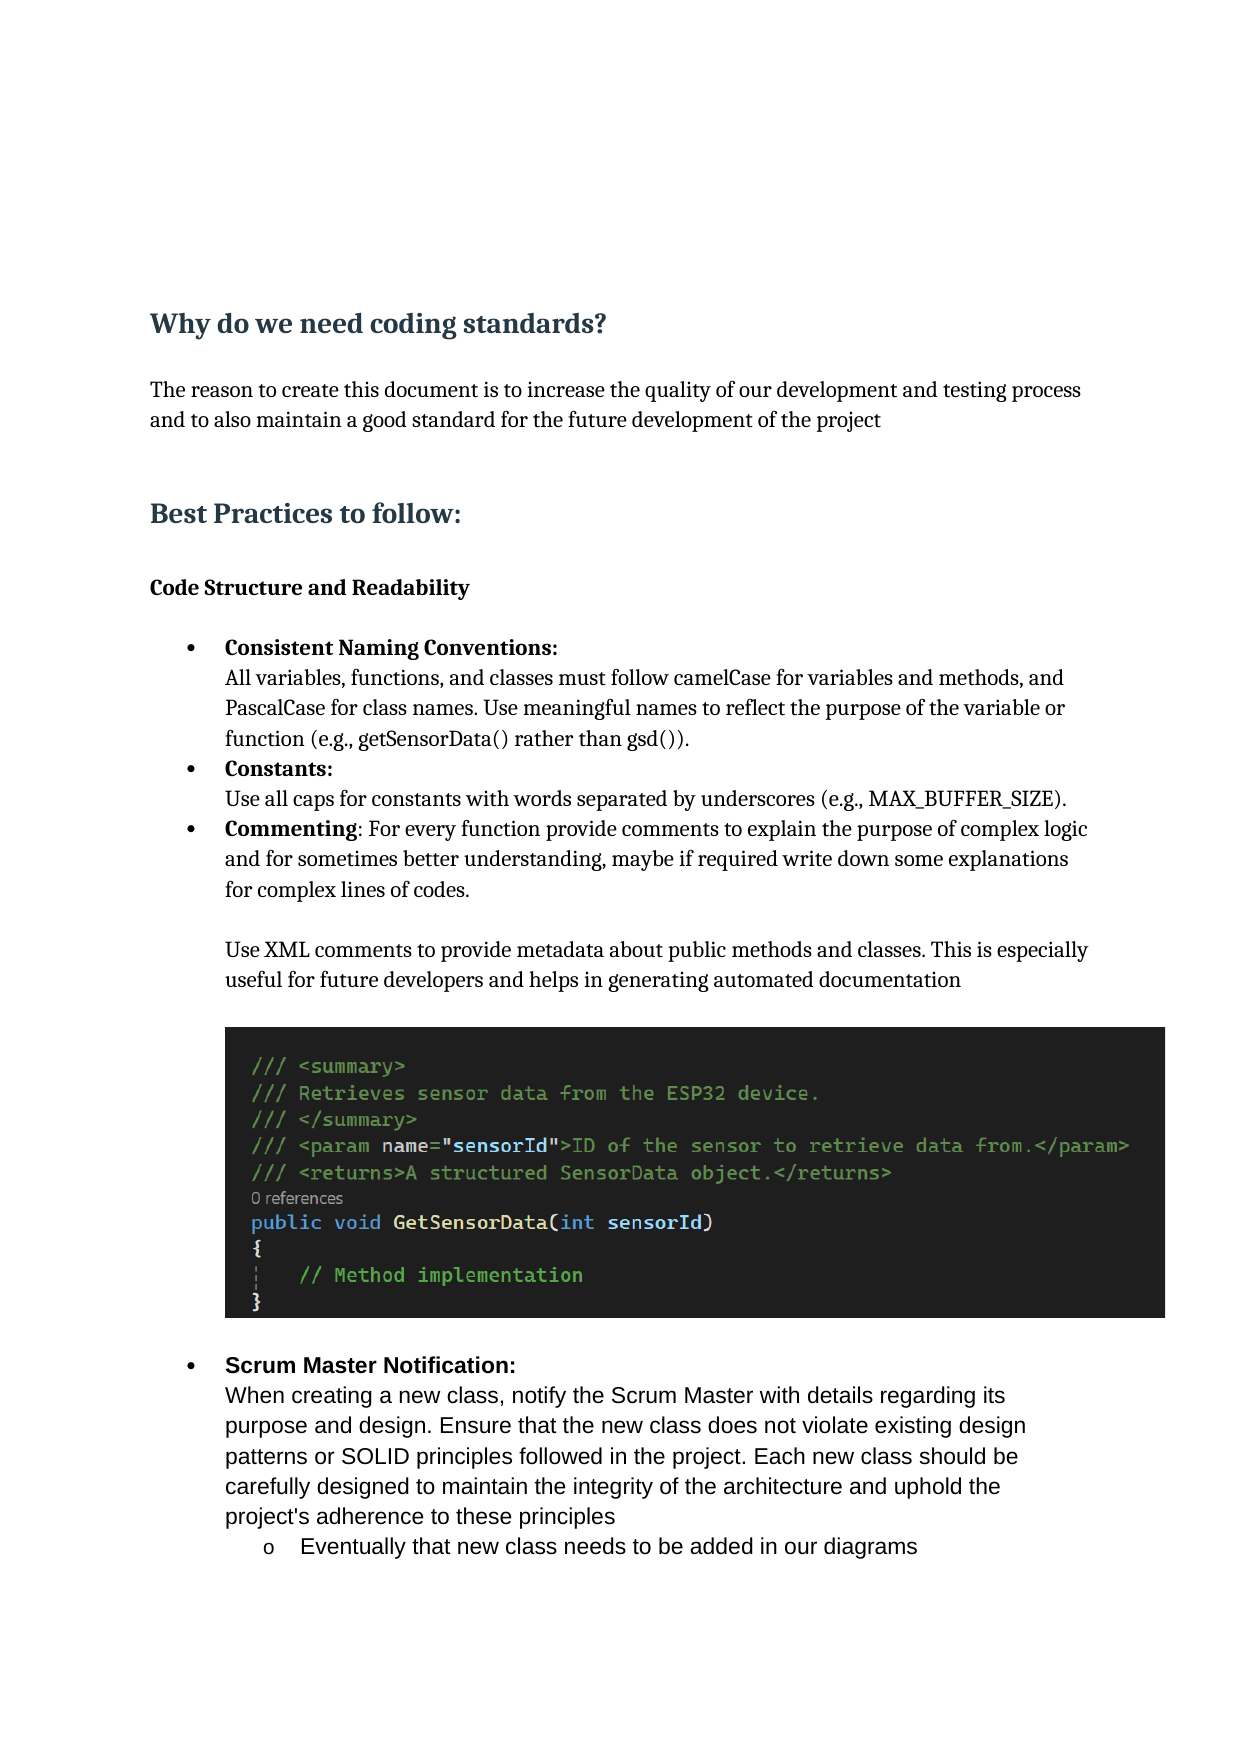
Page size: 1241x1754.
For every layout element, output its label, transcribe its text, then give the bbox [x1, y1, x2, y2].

list Constants: Use all caps for constants with words separated by underscores (e.g., MAX_BUFFER_SIZE). [187, 756, 1090, 812]
text The reason to create this document is to increase the quality of our development and testing process and to also maintain a good standard for the future development of the project [150, 376, 1090, 433]
list Eventually that new class needs to be added in our diagrams [262, 1533, 1090, 1561]
list Consistent Naming Conventions: All variables, functions, and classes must follow camelCase for variables and methods, and PascalCase for class names. Use meaningful names to reflect the purpose of the variable or function (e.g., getSensorData() rather than gsd()). [187, 635, 1090, 752]
text Code Structure and Readability [150, 574, 1090, 631]
list Scrum Master Notification: When creating a new class, notify the Scrum Master with details regarding its purpose and design. Ensure that the new class does not violate existing design patterns or SOLID principles followed in the project. Each new class should be carefully designed to maintain the integrity of the architecture and uphold the project's adherence to these principles [187, 1352, 1090, 1529]
picture [225, 1027, 1166, 1318]
text Best Practices to follow: [150, 497, 1090, 531]
text Why do we need coding standards? [150, 263, 1090, 341]
